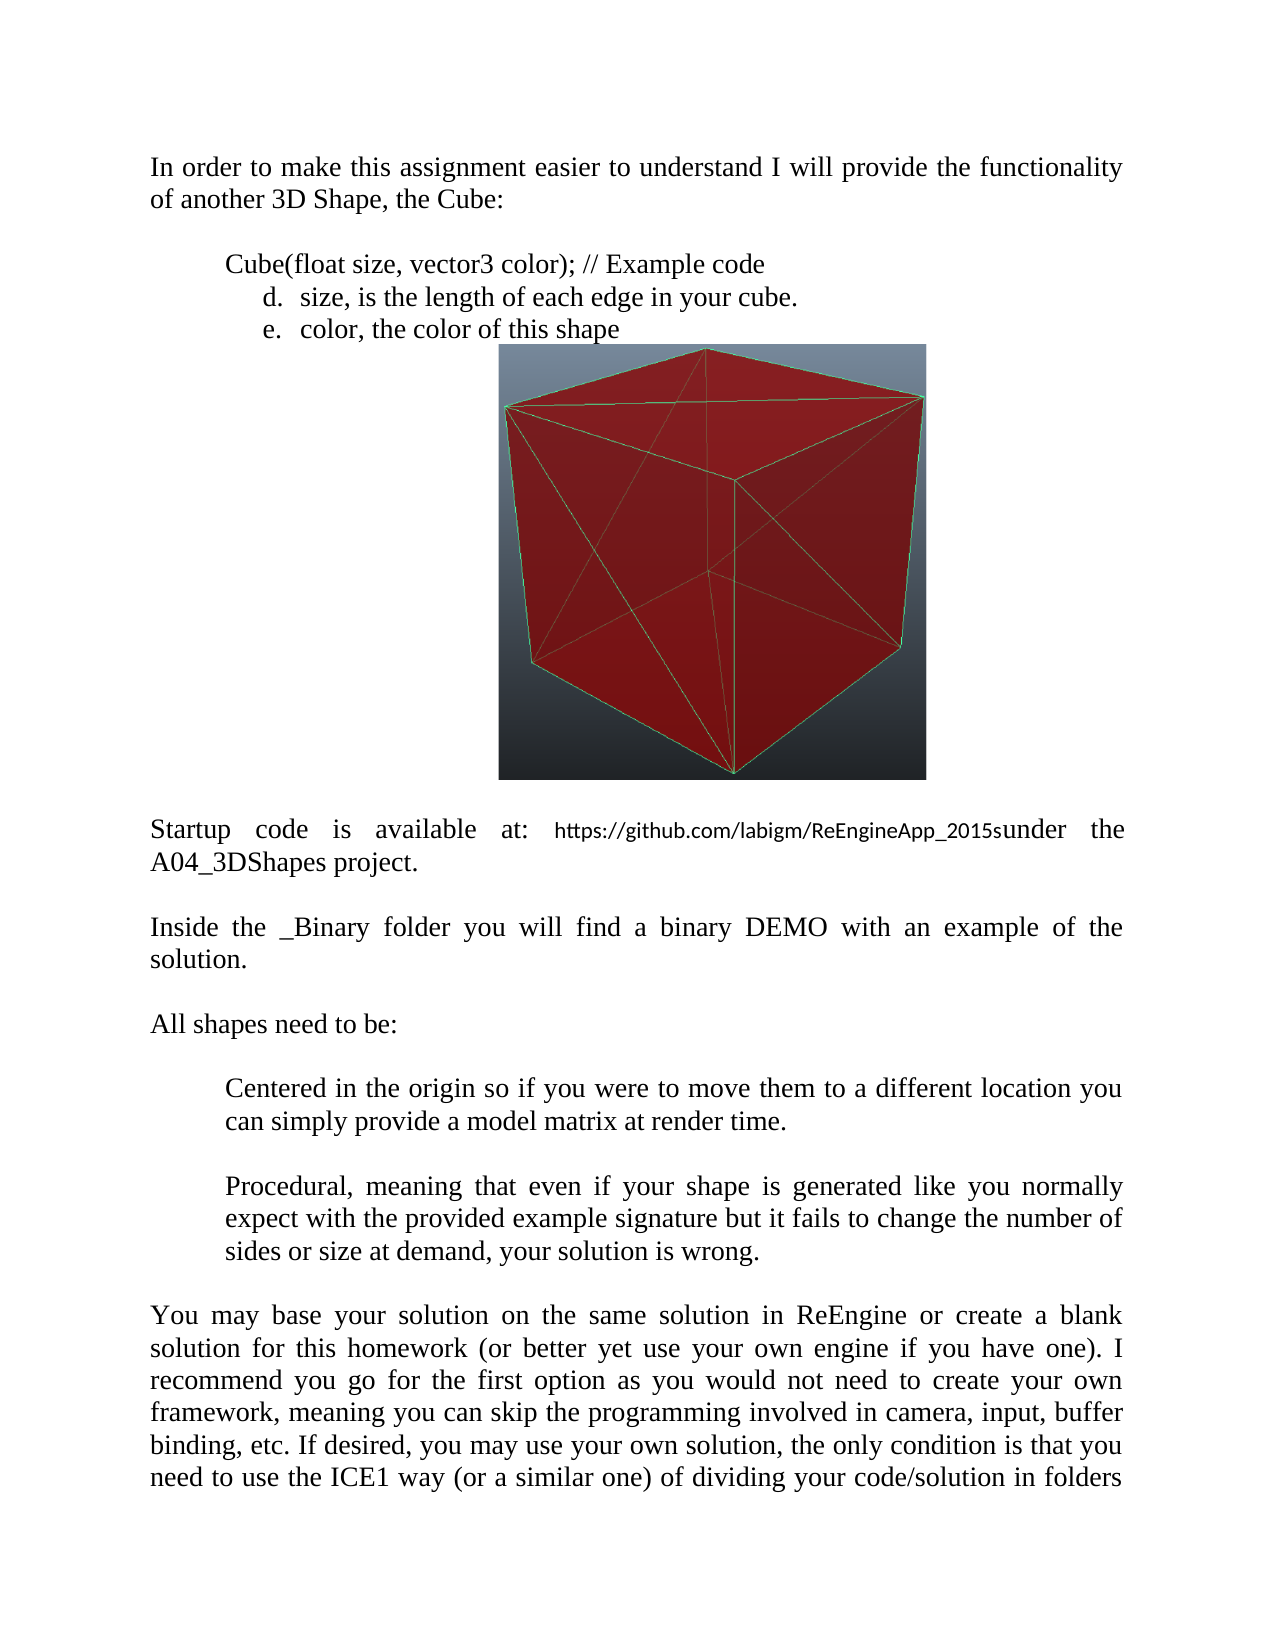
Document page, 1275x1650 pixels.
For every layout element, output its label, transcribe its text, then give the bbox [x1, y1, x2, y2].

text Centered in the origin so if you were to move them to a different location you can simply provide a model matrix at render time. [225, 1072, 1125, 1136]
list Cube(float size, vector3 color); // Example code [187, 247, 1125, 279]
text Startup code is available at: https://github.com/labigm/ReEngineApp_2015sunder the A04_3DShapes project. [150, 812, 1125, 877]
list size, is the length of each edge in your cube. [262, 279, 1125, 312]
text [150, 1298, 1125, 1493]
text All shapes need to be: [150, 1007, 1125, 1039]
text Procedural, meaning that even if your shape is generated like you normally expect with the provided example signature but it fails to change the number of sides or size at demand, your solution is wrong. [225, 1169, 1125, 1266]
list color, the color of this shape [262, 312, 1125, 344]
text Inside the _Binary folder you will find a binary DEMO with an example of the solution. [150, 909, 1125, 974]
text In order to make this assignment easier to understand I will provide the functionality of another 3D Shape, the Cube: [150, 150, 1125, 215]
